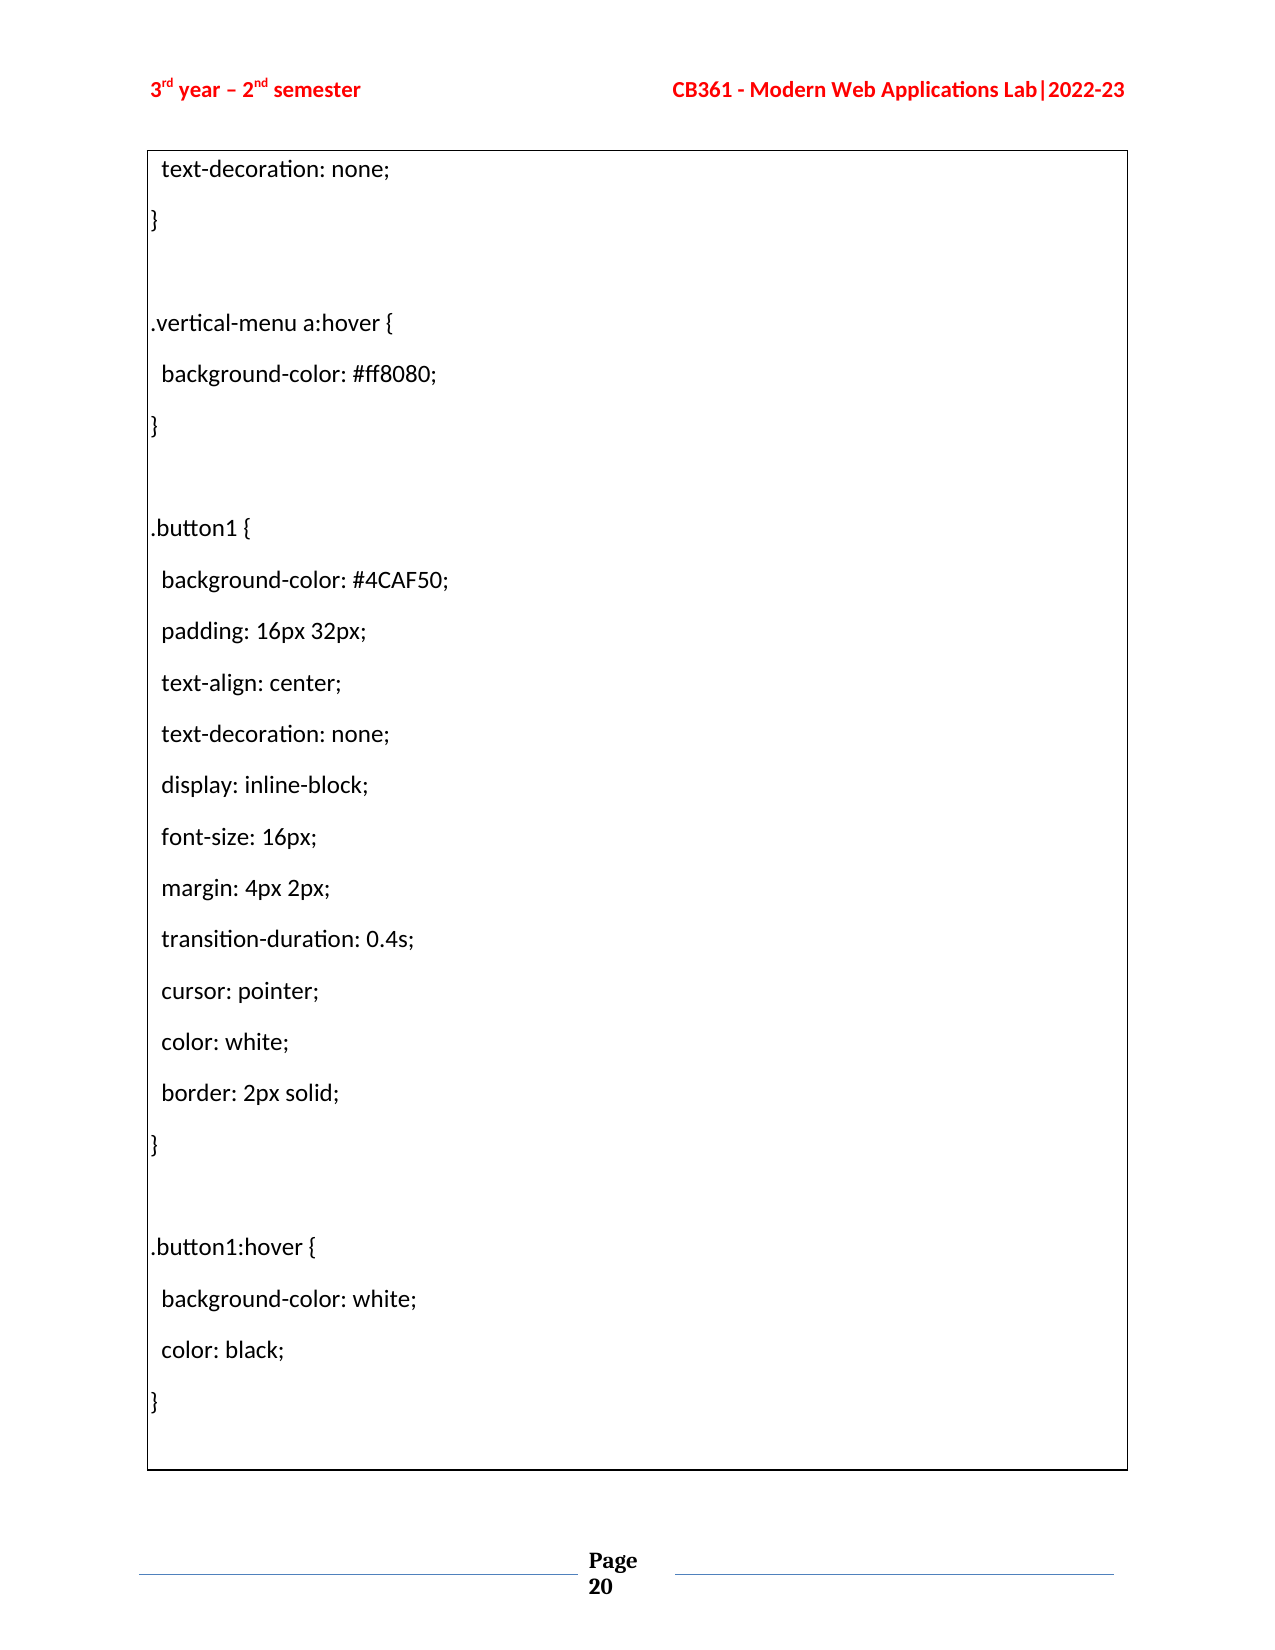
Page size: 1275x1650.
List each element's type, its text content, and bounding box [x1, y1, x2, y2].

text } [148, 407, 1127, 440]
text } [148, 1126, 1127, 1159]
text cursor: pointer; [148, 972, 1127, 1005]
text border: 2px solid; [148, 1074, 1127, 1108]
text text-align: center; [148, 663, 1127, 697]
text background-color: #4CAF50; [148, 561, 1127, 594]
text background-color: white; [148, 1280, 1127, 1313]
text background-color: #ff8080; [148, 355, 1127, 389]
text } [148, 201, 1127, 235]
text padding: 16px 32px; [148, 612, 1127, 646]
text display: inline-block; [148, 766, 1127, 800]
text text-decoration: none; [148, 715, 1127, 748]
text transition-duration: 0.4s; [148, 920, 1127, 954]
text margin: 4px 2px; [148, 869, 1127, 903]
text font-size: 16px; [148, 818, 1127, 851]
text } [148, 1382, 1127, 1416]
text .button1:hover { [148, 1228, 1127, 1262]
text color: black; [148, 1331, 1127, 1365]
text text-decoration: none; [148, 151, 1127, 184]
text color: white; [148, 1023, 1127, 1057]
text .vertical-menu a:hover { [148, 304, 1127, 338]
text .button1 { [148, 509, 1127, 543]
